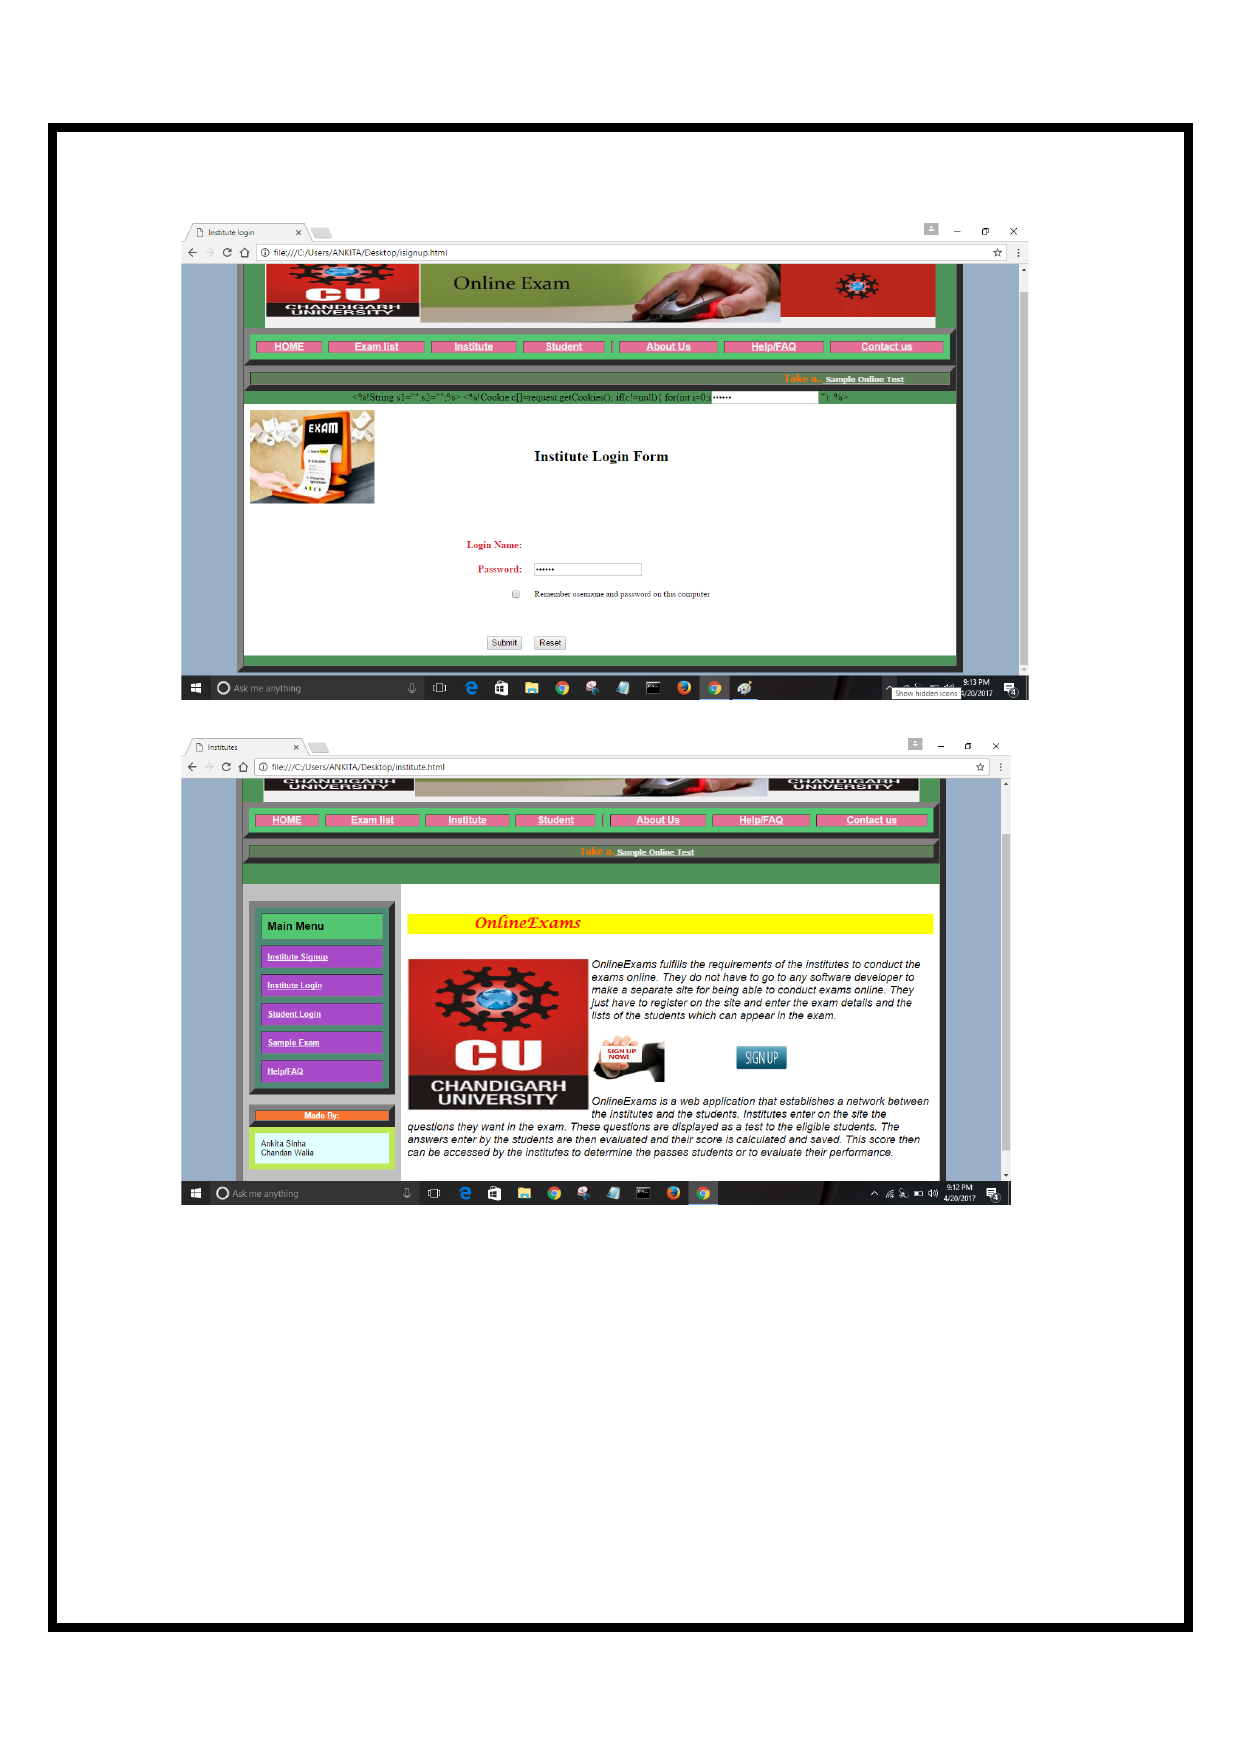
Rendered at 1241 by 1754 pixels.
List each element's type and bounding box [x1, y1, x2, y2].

picture [181, 223, 1029, 700]
picture [181, 738, 1011, 1205]
